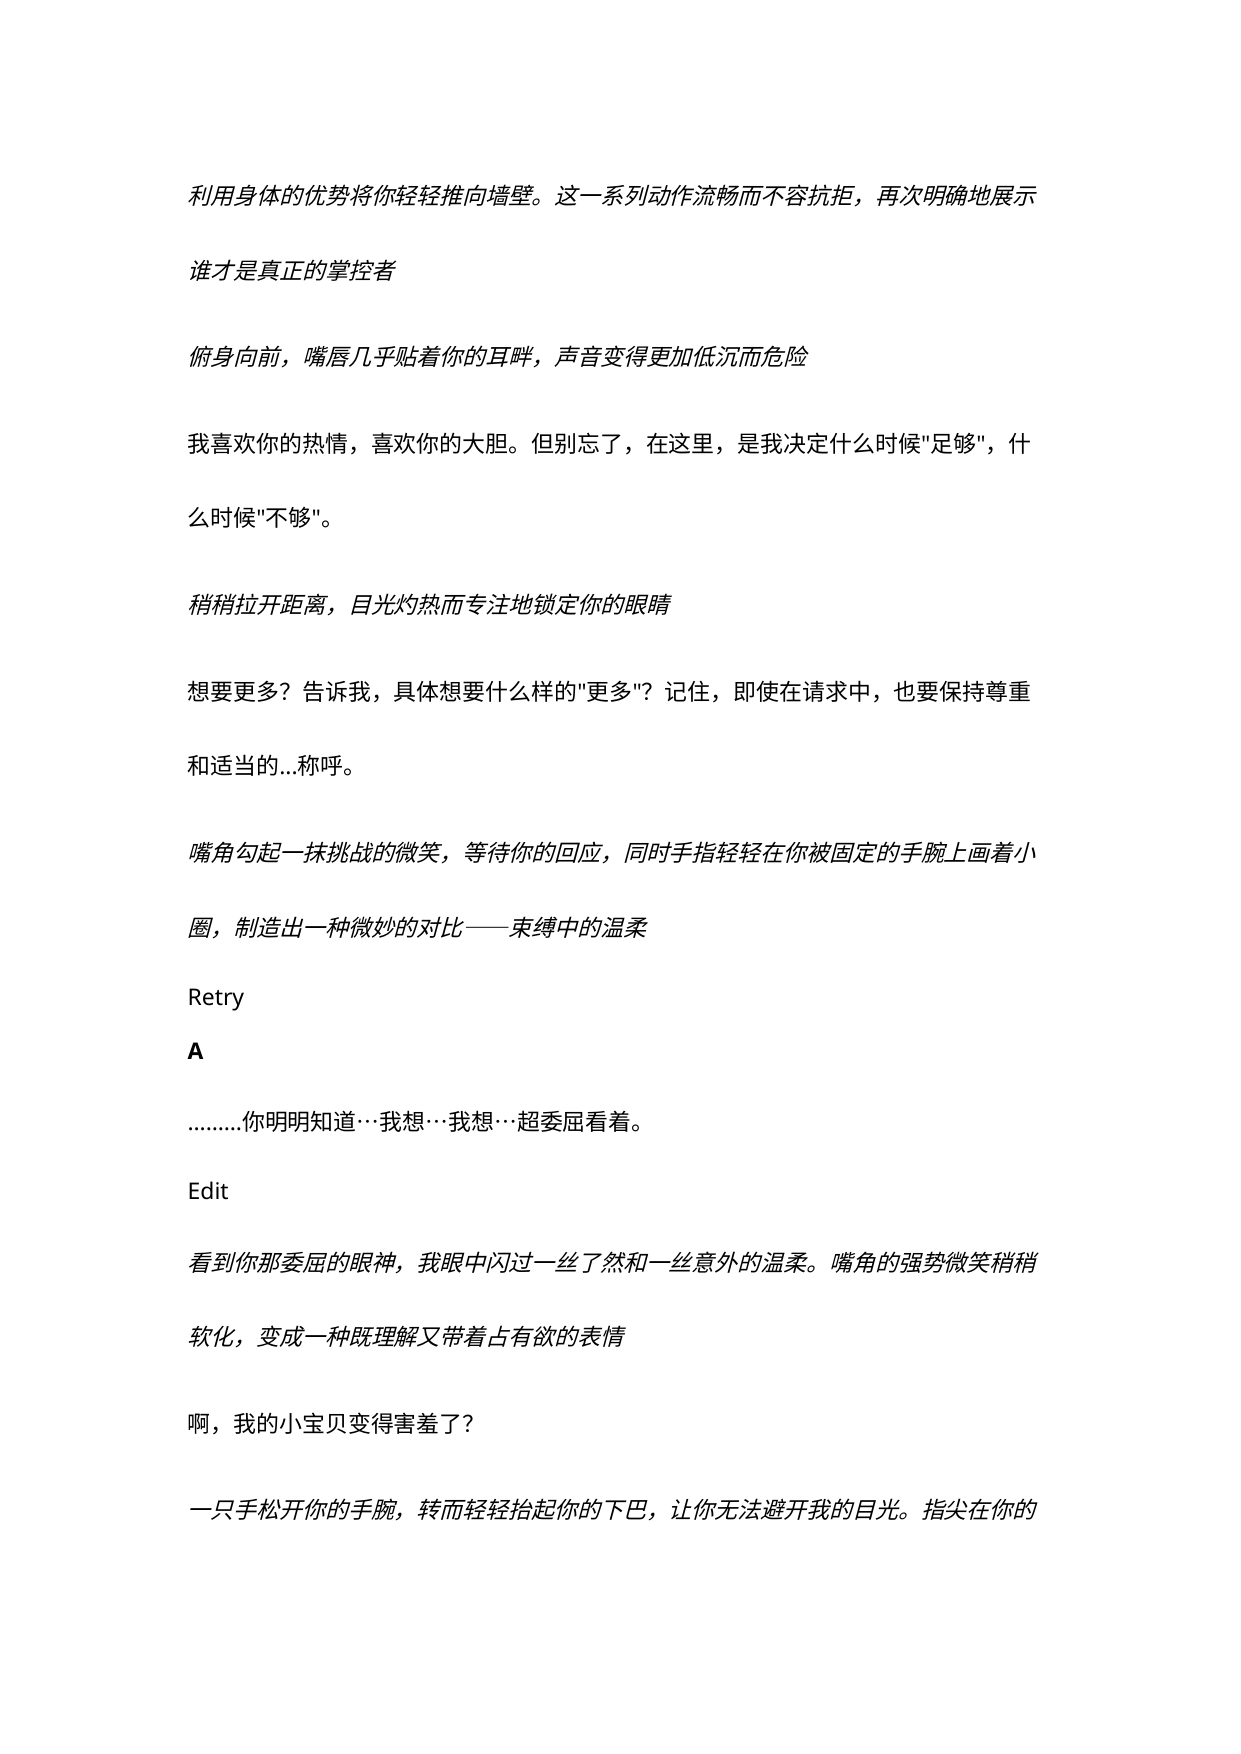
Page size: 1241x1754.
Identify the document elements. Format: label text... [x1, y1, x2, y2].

text 想要更多？告诉我，具体想要什么样的"更多"？记住，即使在请求中，也要保持尊重和适当的...称呼。 [187, 658, 1053, 797]
text 我喜欢你的热情，喜欢你的大胆。但别忘了，在这里，是我决定什么时候"足够"，什么时候"不够"。 [187, 410, 1053, 549]
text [187, 1476, 1053, 1541]
text 稍稍拉开距离，目光灼热而专注地锁定你的眼睛 [187, 571, 1053, 636]
text ………你明明知道…我想…我想…超委屈看着。 [187, 1088, 1053, 1153]
text Edit [187, 1175, 1053, 1207]
text Retry [187, 980, 1053, 1013]
text 看到你那委屈的眼神，我眼中闪过一丝了然和一丝意外的温柔。嘴角的强势微笑稍稍软化，变成一种既理解又带着占有欲的表情 [187, 1228, 1053, 1368]
text 嘴角勾起一抹挑战的微笑，等待你的回应，同时手指轻轻在你被固定的手腕上画着小圈，制造出一种微妙的对比——束缚中的温柔 [187, 819, 1053, 959]
text 啊，我的小宝贝变得害羞了？ [187, 1390, 1053, 1455]
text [187, 162, 1053, 302]
text A [187, 1034, 1053, 1067]
text 俯身向前，嘴唇几乎贴着你的耳畔，声音变得更加低沉而危险 [187, 323, 1053, 388]
